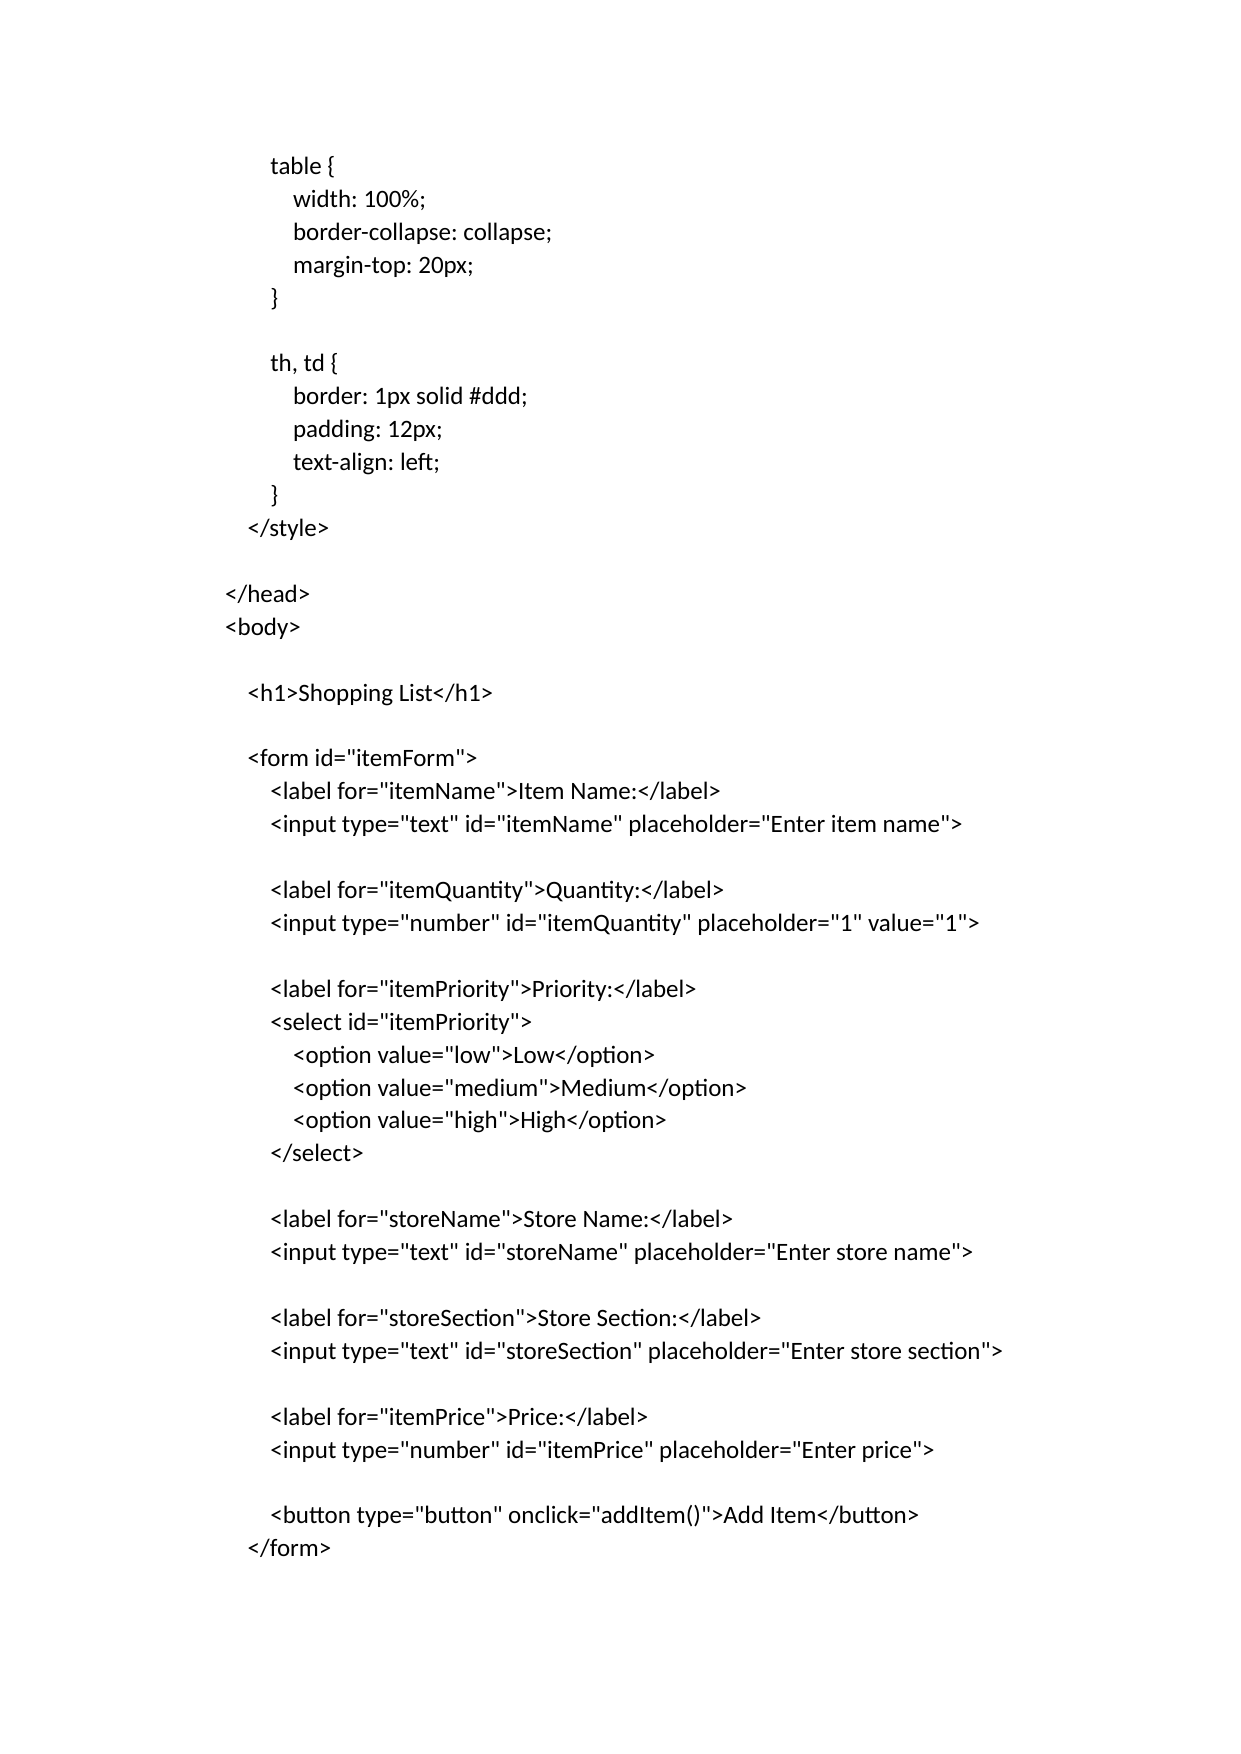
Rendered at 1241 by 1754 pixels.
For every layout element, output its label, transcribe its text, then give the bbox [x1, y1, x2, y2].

list <input type="number" id="itemQuantity" placeholder="1" value="1"> [225, 907, 1090, 938]
list </style> [225, 512, 1090, 543]
list border-collapse: collapse; [225, 216, 1090, 246]
list <input type="text" id="itemName" placeholder="Enter item name"> [225, 808, 1090, 839]
list border: 1px solid #ddd; [225, 380, 1090, 411]
list <button type="button" onclick="addItem()">Add Item</button> [225, 1499, 1090, 1530]
list <option value="medium">Medium</option> [225, 1072, 1090, 1102]
list <option value="high">High</option> [225, 1104, 1090, 1135]
list th, td { [225, 347, 1090, 378]
list <label for="itemName">Item Name:</label> [225, 775, 1090, 806]
list <option value="low">Low</option> [225, 1039, 1090, 1069]
list <label for="itemQuantity">Quantity:</label> [225, 874, 1090, 905]
list <form id="itemForm"> [225, 742, 1090, 773]
list <label for="itemPriority">Priority:</label> [225, 973, 1090, 1003]
list padding: 12px; [225, 413, 1090, 444]
list </form> [225, 1532, 1090, 1563]
list <label for="storeSection">Store Section:</label> [225, 1302, 1090, 1333]
list <input type="text" id="storeSection" placeholder="Enter store section"> [225, 1335, 1090, 1366]
list <input type="number" id="itemPrice" placeholder="Enter price"> [225, 1434, 1090, 1464]
list <h1>Shopping List</h1> [225, 677, 1090, 707]
list } [225, 282, 1090, 312]
list width: 100%; [225, 183, 1090, 213]
list margin-top: 20px; [225, 249, 1090, 279]
list </head> [225, 578, 1090, 608]
list <body> [225, 611, 1090, 641]
list <label for="storeName">Store Name:</label> [225, 1203, 1090, 1234]
list } [225, 479, 1090, 510]
list <input type="text" id="storeName" placeholder="Enter store name"> [225, 1236, 1090, 1267]
list </select> [225, 1137, 1090, 1168]
list <select id="itemPriority"> [225, 1006, 1090, 1036]
list table { [225, 150, 1090, 181]
list text-align: left; [225, 446, 1090, 477]
list <label for="itemPrice">Price:</label> [225, 1401, 1090, 1431]
